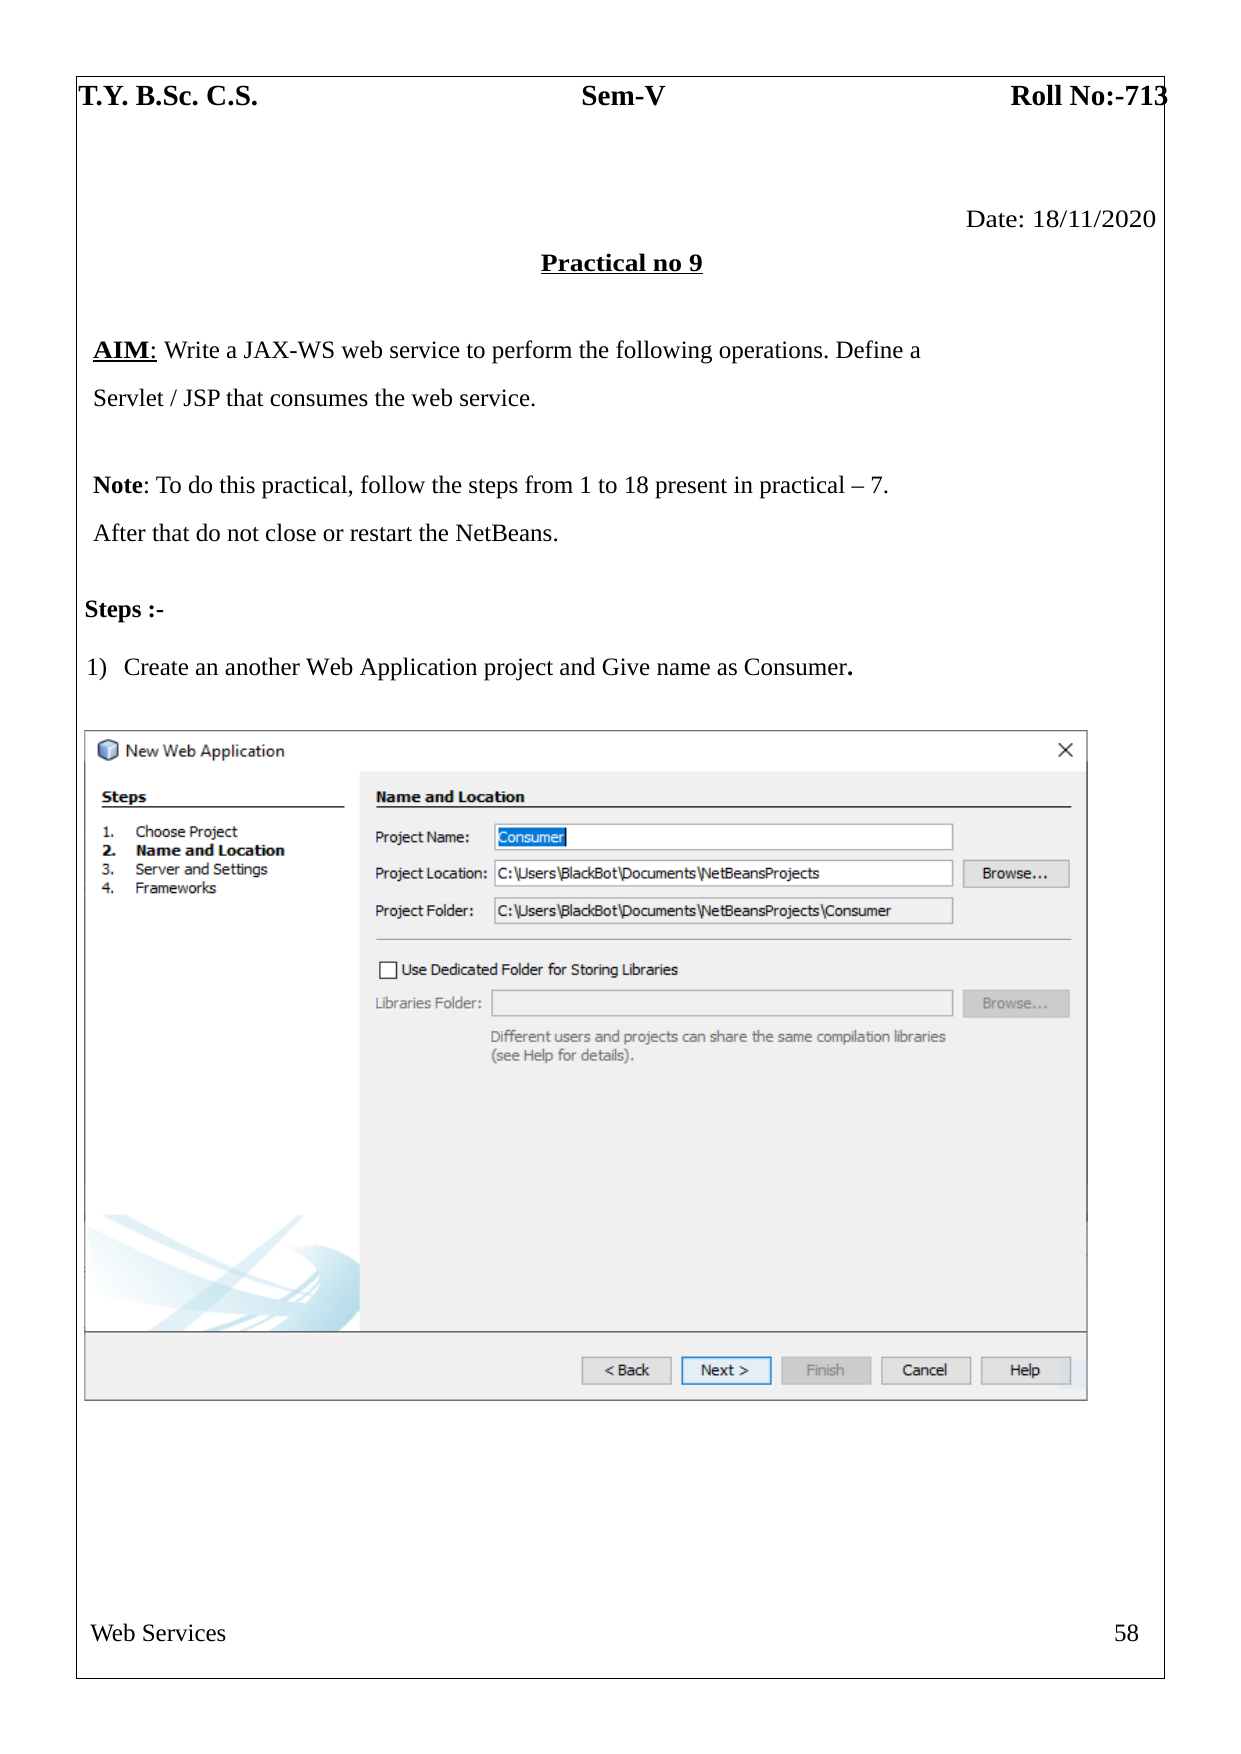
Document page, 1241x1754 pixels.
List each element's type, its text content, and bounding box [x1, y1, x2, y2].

text Steps :- [78, 594, 1162, 623]
list Create an another Web Application project and Give name as Consumer. [86, 652, 1162, 681]
text AIM: Write a JAX-WS web service to perform the following operations. Define a [93, 335, 1156, 364]
text Note: To do this practical, follow the steps from 1 to 18 present in practical – 7. [93, 470, 1156, 499]
picture [84, 730, 1088, 1401]
text Date: 18/11/2020 [87, 204, 1156, 233]
text After that do not close or restart the NetBeans. [93, 518, 1156, 546]
text Servlet / JSP that consumes the web service. [93, 383, 1156, 412]
text Practical no 9 [87, 248, 1156, 277]
